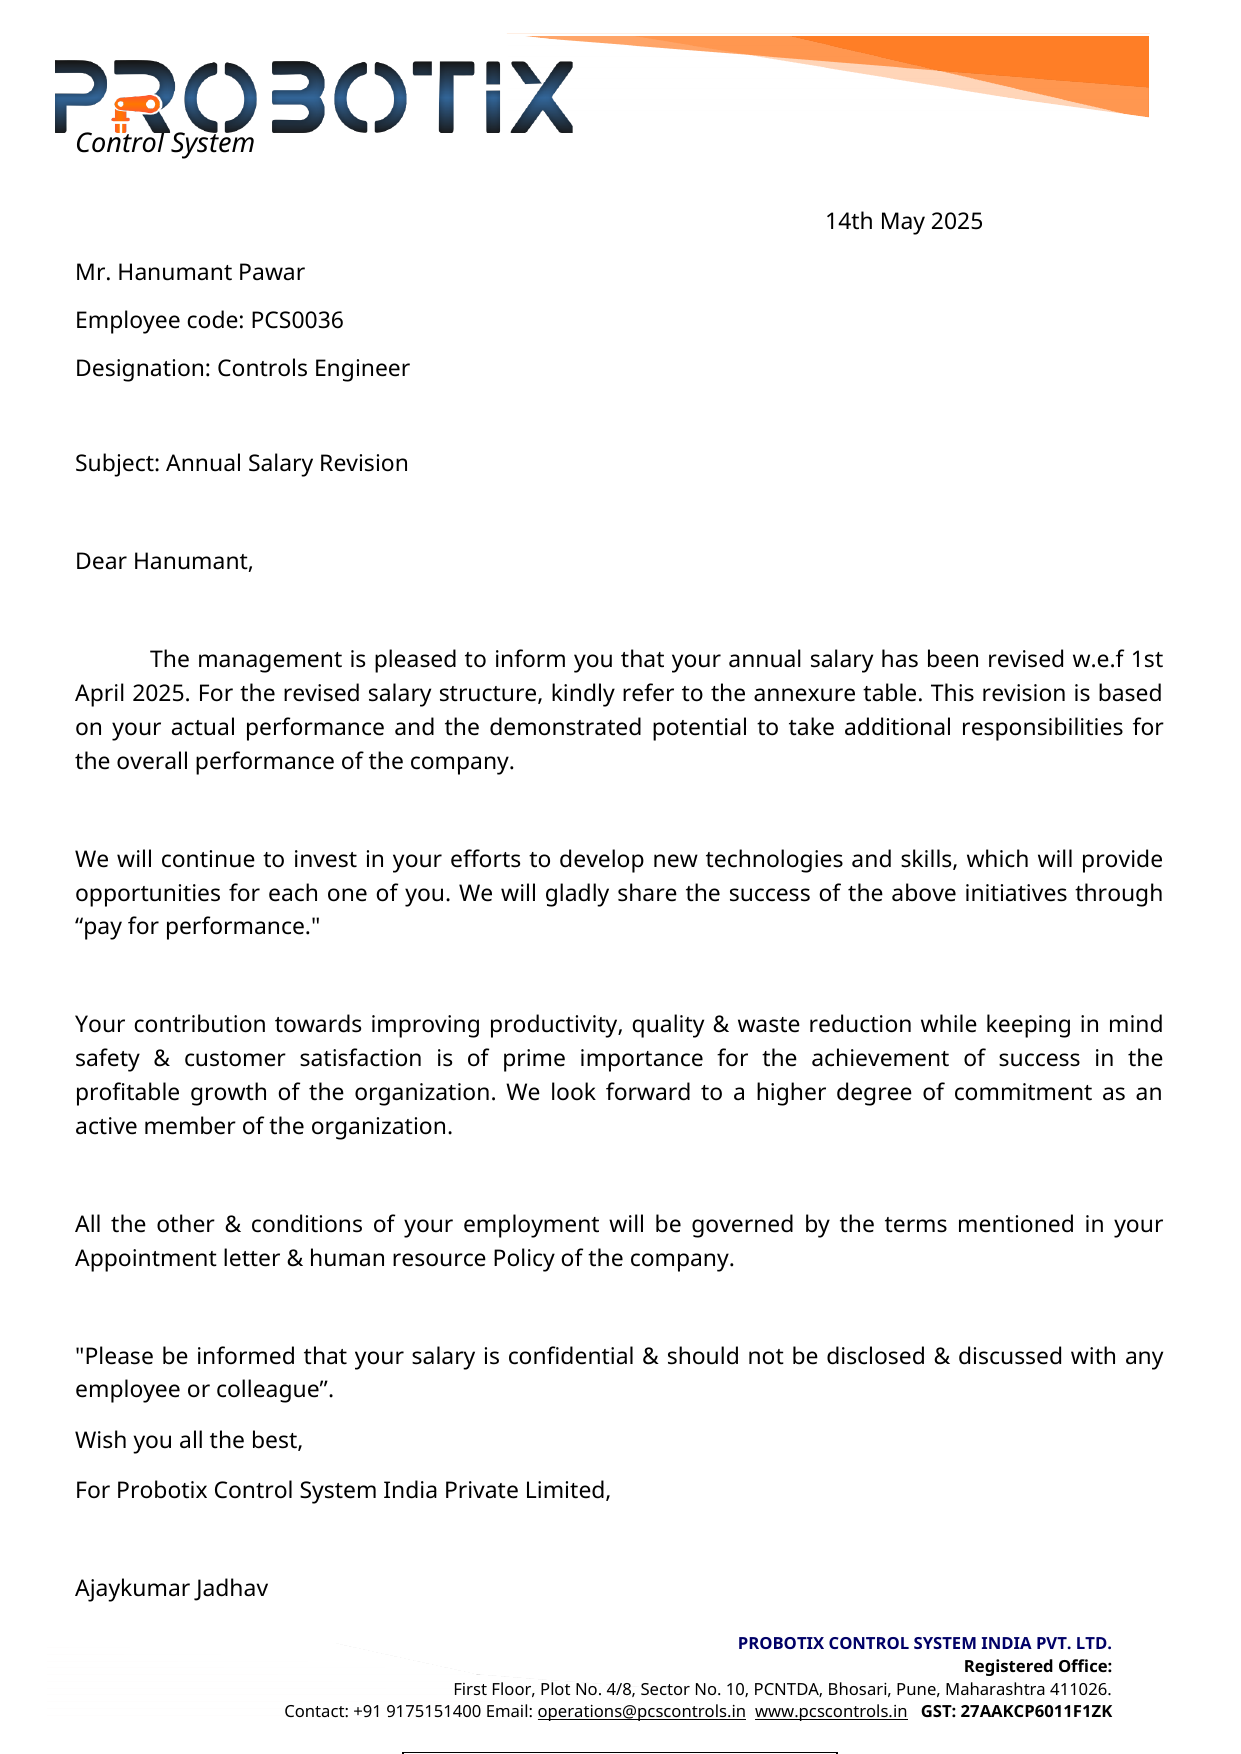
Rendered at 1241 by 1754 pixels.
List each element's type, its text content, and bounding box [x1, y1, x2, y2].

text Employee code: PCS0036 [75, 304, 1165, 335]
picture [53, 36, 1149, 133]
text We will continue to invest in your efforts to develop new technologies and skills, which will provide opportunities for each one of you. We will gladly share the success of the above initiatives through “pay for performance." [75, 843, 1165, 942]
text 14th May 2025 [75, 205, 1165, 237]
text Designation: Controls Engineer [75, 352, 1165, 383]
text Mr. Hanumant Pawar [75, 256, 1165, 287]
text Subject: Annual Salary Revision [75, 447, 1165, 478]
text Wish you all the best, [75, 1424, 1165, 1455]
text All the other & conditions of your employment will be governed by the terms mentioned in your Appointment letter & human resource Policy of the company. [75, 1208, 1165, 1273]
text Your contribution towards improving productivity, quality & waste reduction while keeping in mind safety & customer satisfaction is of prime importance for the achievement of success in the profitable growth of the organization. We look forward to a higher degree of commitment as an active member of the organization. [75, 1008, 1165, 1141]
text For Probotix Control System India Private Limited, [75, 1474, 1165, 1506]
picture [47, 1643, 688, 1721]
text The management is pleased to inform you that your annual salary has been revised w.e.f 1st April 2025. For the revised salary structure, kindly refer to the annexure table. This revision is based on your actual performance and the demonstrated potential to take additional responsibilities for the overall performance of the company. [75, 643, 1165, 776]
text "Please be informed that your salary is confidential & should not be disclosed & discussed with any employee or colleague”. [75, 1340, 1165, 1405]
text Dear Hanumant, [75, 545, 1165, 577]
text Ajaykumar Jadhav [75, 1572, 1165, 1604]
